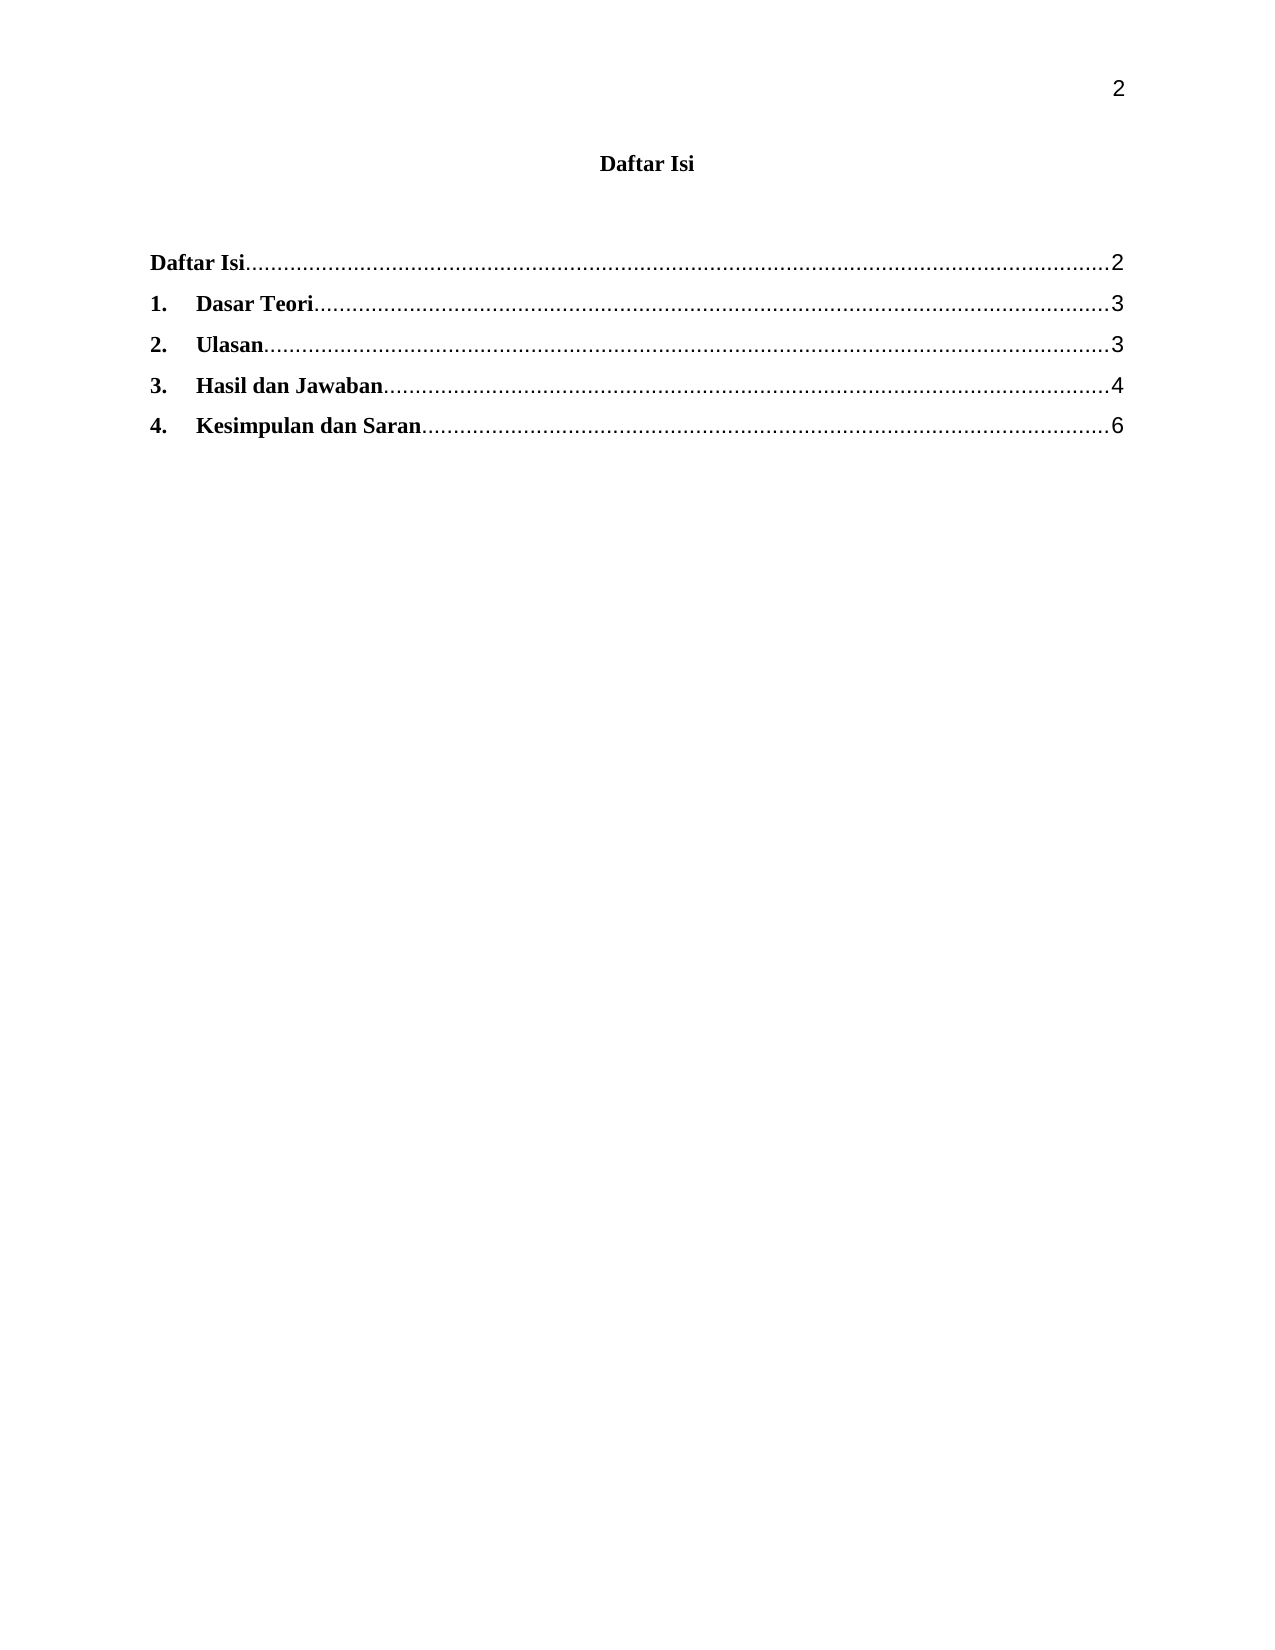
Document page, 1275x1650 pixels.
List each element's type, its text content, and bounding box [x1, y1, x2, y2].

subtitle Daftar Isi [169, 150, 1125, 176]
